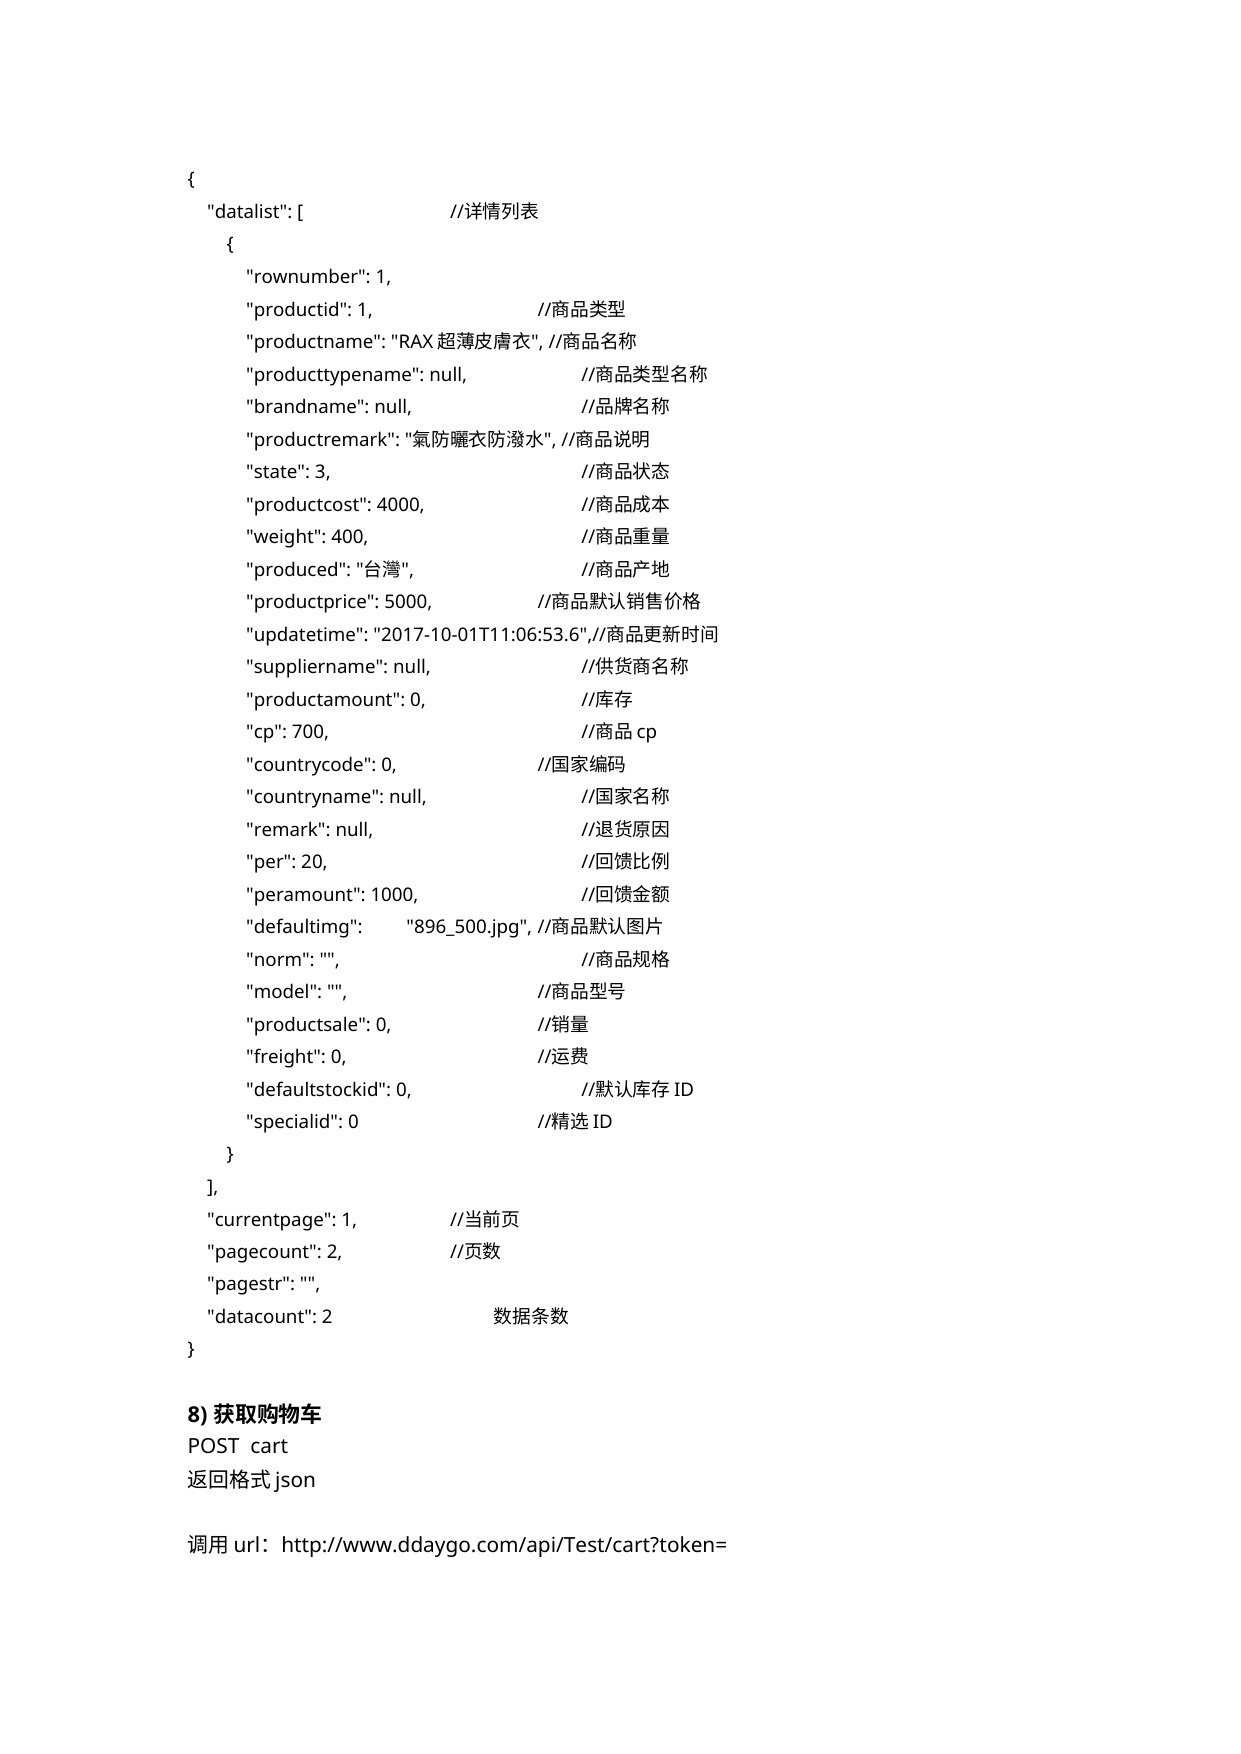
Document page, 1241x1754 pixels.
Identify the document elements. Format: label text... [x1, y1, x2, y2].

text "per": 20, //回馈比例 [187, 844, 1053, 877]
text "countryname": null, //国家名称 [187, 779, 1053, 812]
text "productprice": 5000, //商品默认销售价格 [187, 584, 1053, 617]
text "freight": 0, //运费 [187, 1039, 1053, 1072]
text { [187, 227, 1053, 259]
text "defaultstockid": 0, //默认库存ID [187, 1072, 1053, 1104]
text 返回格式json [187, 1462, 1053, 1494]
text "productname": "RAX超薄皮膚衣", //商品名称 [187, 324, 1053, 357]
text "defaultimg": "896_500.jpg", //商品默认图片 [187, 909, 1053, 942]
text "weight": 400, //商品重量 [187, 519, 1053, 552]
text "currentpage": 1, //当前页 [187, 1202, 1053, 1234]
text } [187, 1332, 1053, 1364]
text "brandname": null, //品牌名称 [187, 389, 1053, 422]
text "countrycode": 0, //国家编码 [187, 747, 1053, 779]
text "produced": "台灣", //商品产地 [187, 552, 1053, 584]
text "updatetime": "2017-10-01T11:06:53.6",//商品更新时间 [187, 617, 1053, 649]
text POST cart [187, 1429, 1053, 1462]
text ], [187, 1169, 1053, 1202]
text "pagestr": "", [187, 1267, 1053, 1299]
text "suppliername": null, //供货商名称 [187, 649, 1053, 682]
text 调用url：http://www.ddaygo.com/api/Test/cart?token= [187, 1527, 1053, 1559]
text { [187, 162, 1053, 194]
text "cp": 700, //商品cp [187, 714, 1053, 747]
text "state": 3, //商品状态 [187, 454, 1053, 487]
list 获取购物车 [187, 1397, 1053, 1429]
text } [187, 1137, 1053, 1169]
text "producttypename": null, //商品类型名称 [187, 357, 1053, 389]
text "productamount": 0, //库存 [187, 682, 1053, 714]
text "pagecount": 2, //页数 [187, 1234, 1053, 1267]
text "peramount": 1000, //回馈金额 [187, 877, 1053, 909]
text "datalist": [ //详情列表 [187, 194, 1053, 227]
text "norm": "", //商品规格 [187, 942, 1053, 974]
text "productid": 1, //商品类型 [187, 292, 1053, 324]
text "productcost": 4000, //商品成本 [187, 487, 1053, 519]
text "productremark": "氣防曬衣防潑水", //商品说明 [187, 422, 1053, 454]
text "remark": null, //退货原因 [187, 812, 1053, 844]
text "datacount": 2 数据条数 [187, 1299, 1053, 1332]
text "rownumber": 1, [187, 259, 1053, 292]
text "specialid": 0 //精选ID [187, 1104, 1053, 1137]
text "productsale": 0, //销量 [187, 1007, 1053, 1039]
text "model": "", //商品型号 [187, 974, 1053, 1007]
